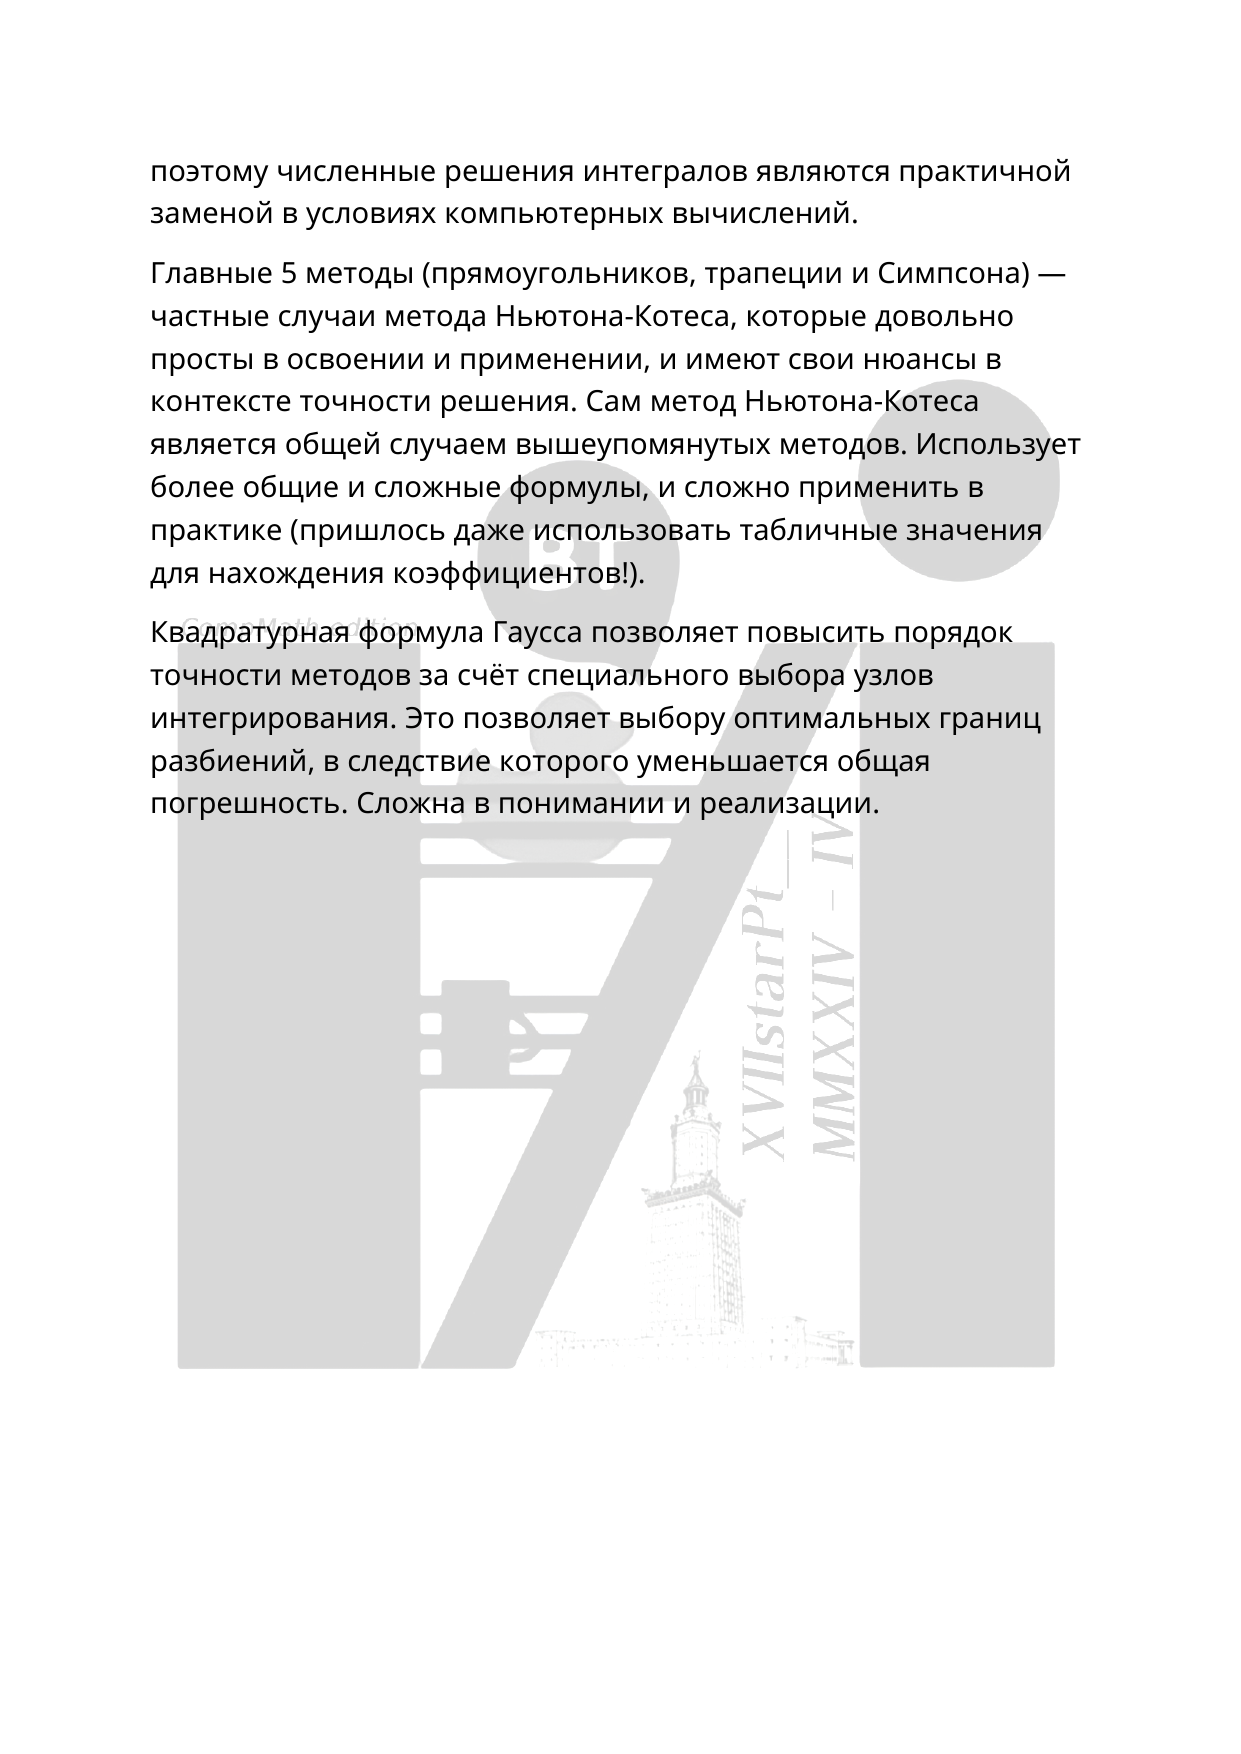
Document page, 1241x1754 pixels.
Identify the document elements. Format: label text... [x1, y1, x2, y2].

text Главные 5 методы (прямоугольников, трапеции и Симпсона) — частные случаи метода Ньютона-Котеса, которые довольно просты в освоении и применении, и имеют свои нюансы в контексте точности решения. Сам метод Ньютона-Котеса является общей случаем вышеупомянутых методов. Использует более общие и сложные формулы, и сложно применить в практике (пришлось даже использовать табличные значения для нахождения коэффициентов!). [150, 252, 1090, 592]
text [150, 150, 1090, 232]
text Квадратурная формула Гаусса позволяет повысить порядок точности методов за счёт специального выбора узлов интегрирования. Это позволяет выбору оптимальных границ разбиений, в следствие которого уменьшается общая погрешность. Сложна в понимании и реализации. [150, 611, 1090, 822]
